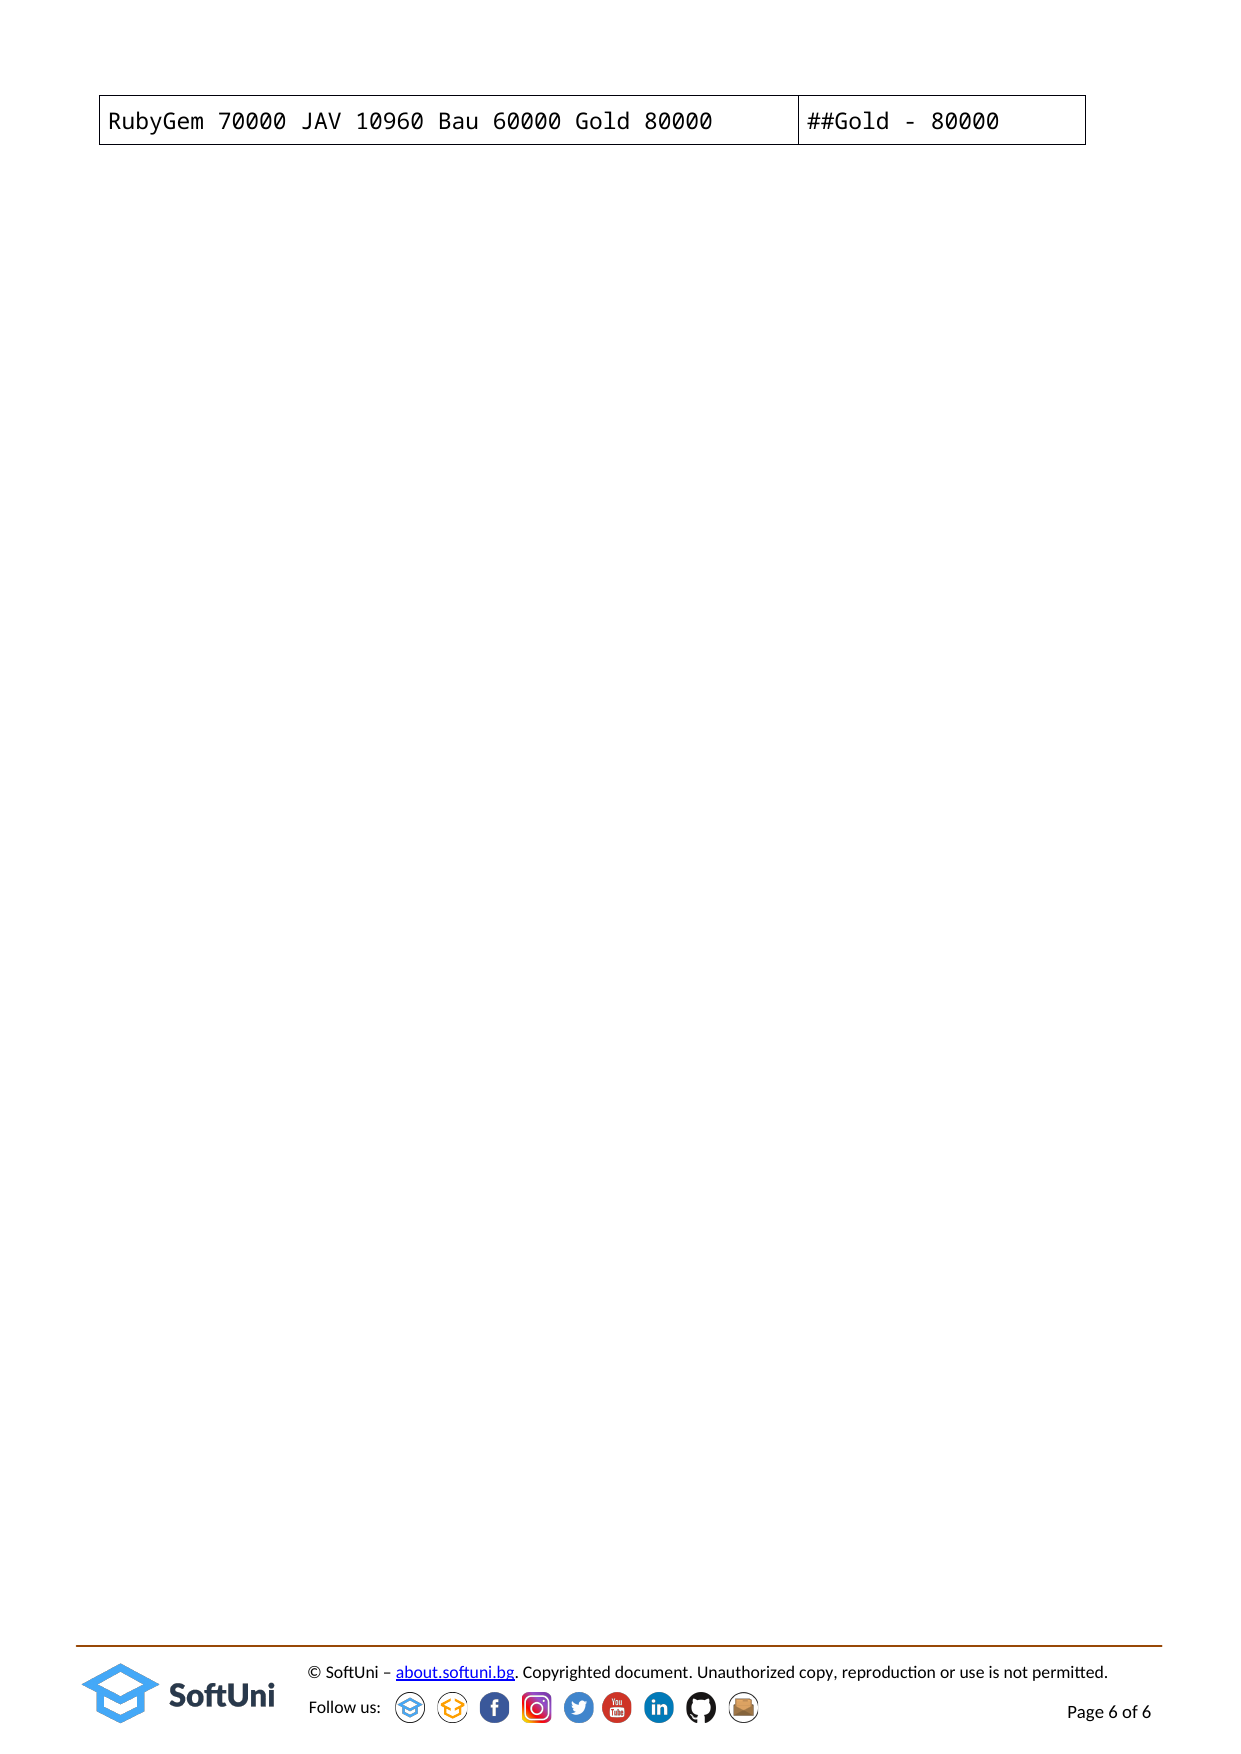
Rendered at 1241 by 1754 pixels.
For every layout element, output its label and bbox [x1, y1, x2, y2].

picture [686, 1692, 716, 1723]
picture [522, 1692, 552, 1723]
picture [665, 1714, 674, 1723]
picture [665, 1692, 674, 1701]
picture [644, 1692, 653, 1701]
table_cell [100, 96, 798, 144]
picture [395, 1692, 425, 1723]
picture [437, 1692, 468, 1723]
picture [75, 1658, 281, 1729]
picture [728, 1692, 759, 1723]
table_cell [799, 96, 1085, 144]
picture [564, 1692, 594, 1723]
picture [658, 1705, 667, 1714]
picture [602, 1692, 632, 1723]
picture [644, 1714, 653, 1723]
picture [479, 1692, 510, 1723]
